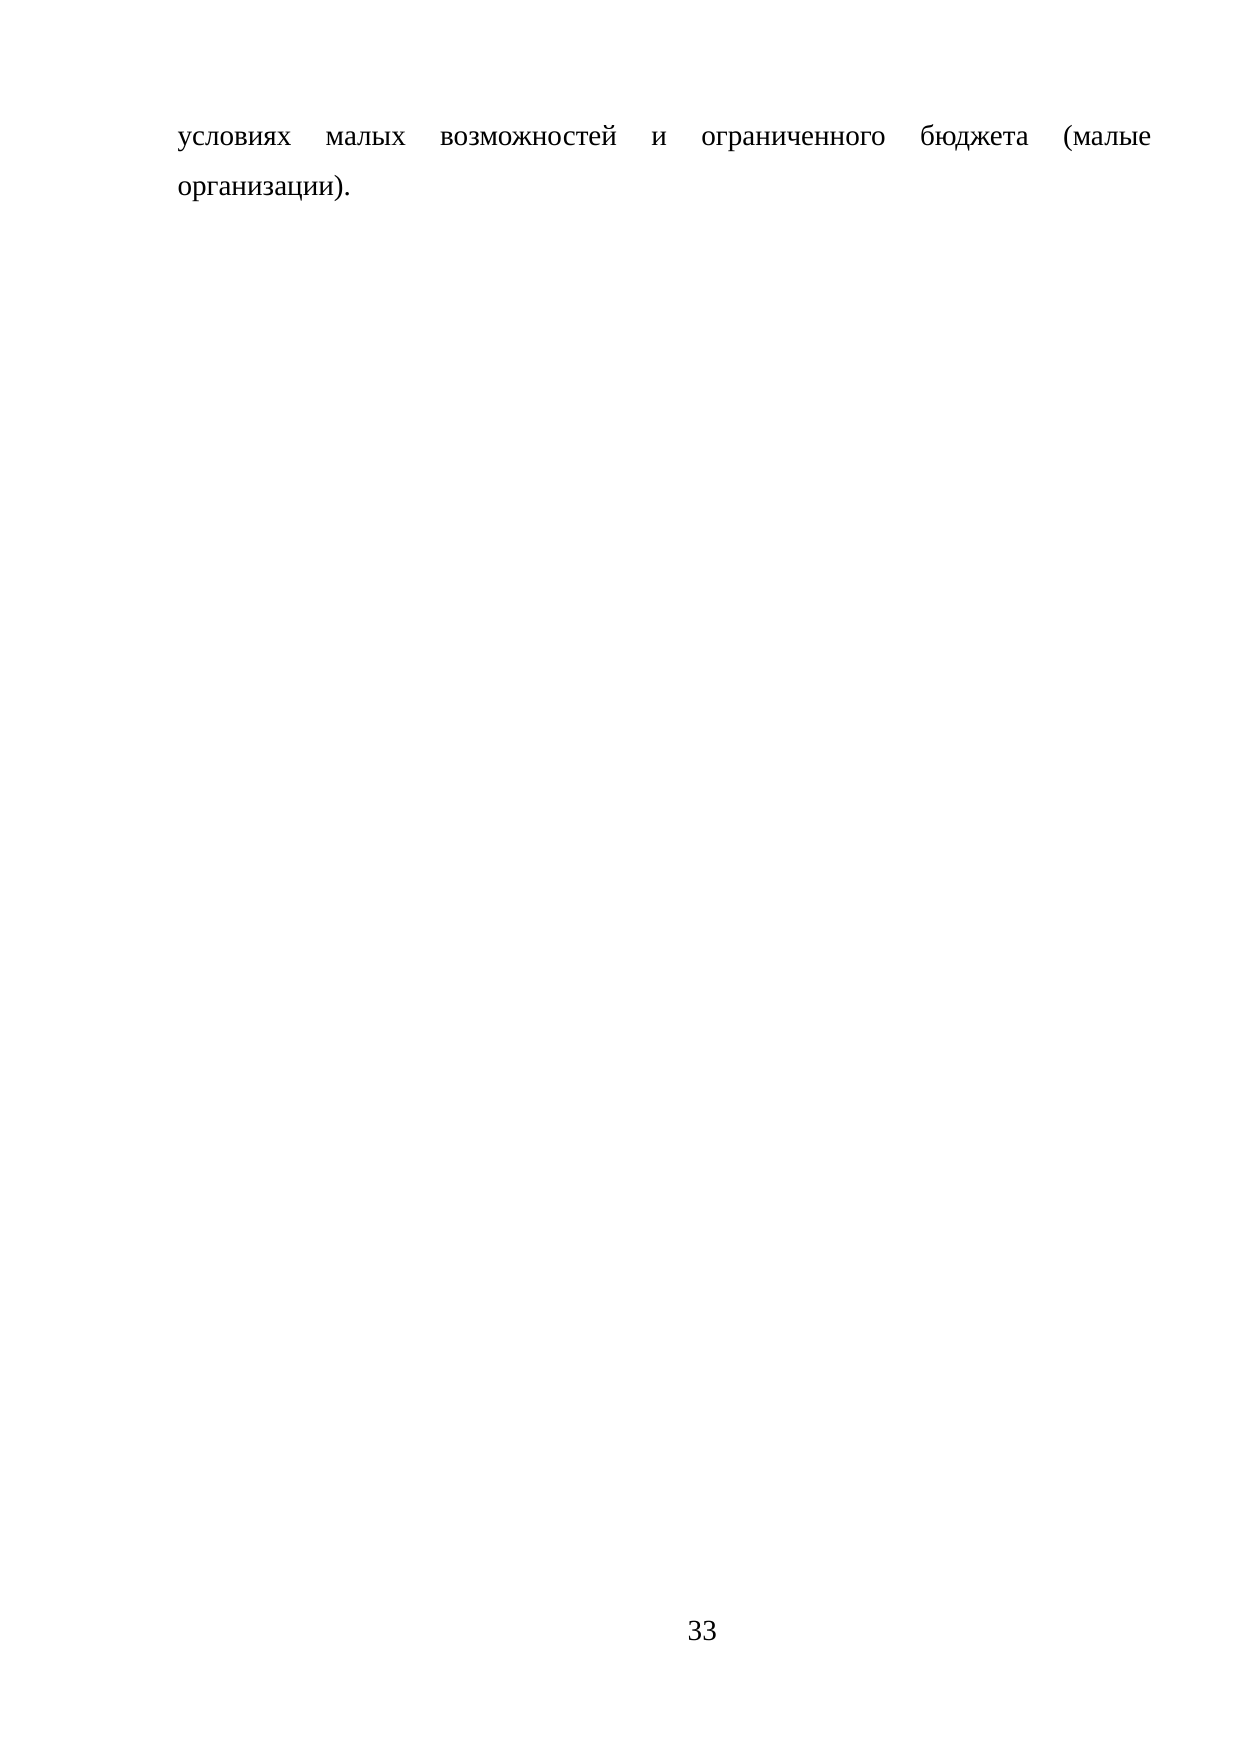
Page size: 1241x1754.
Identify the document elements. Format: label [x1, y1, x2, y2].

text [177, 118, 1152, 202]
